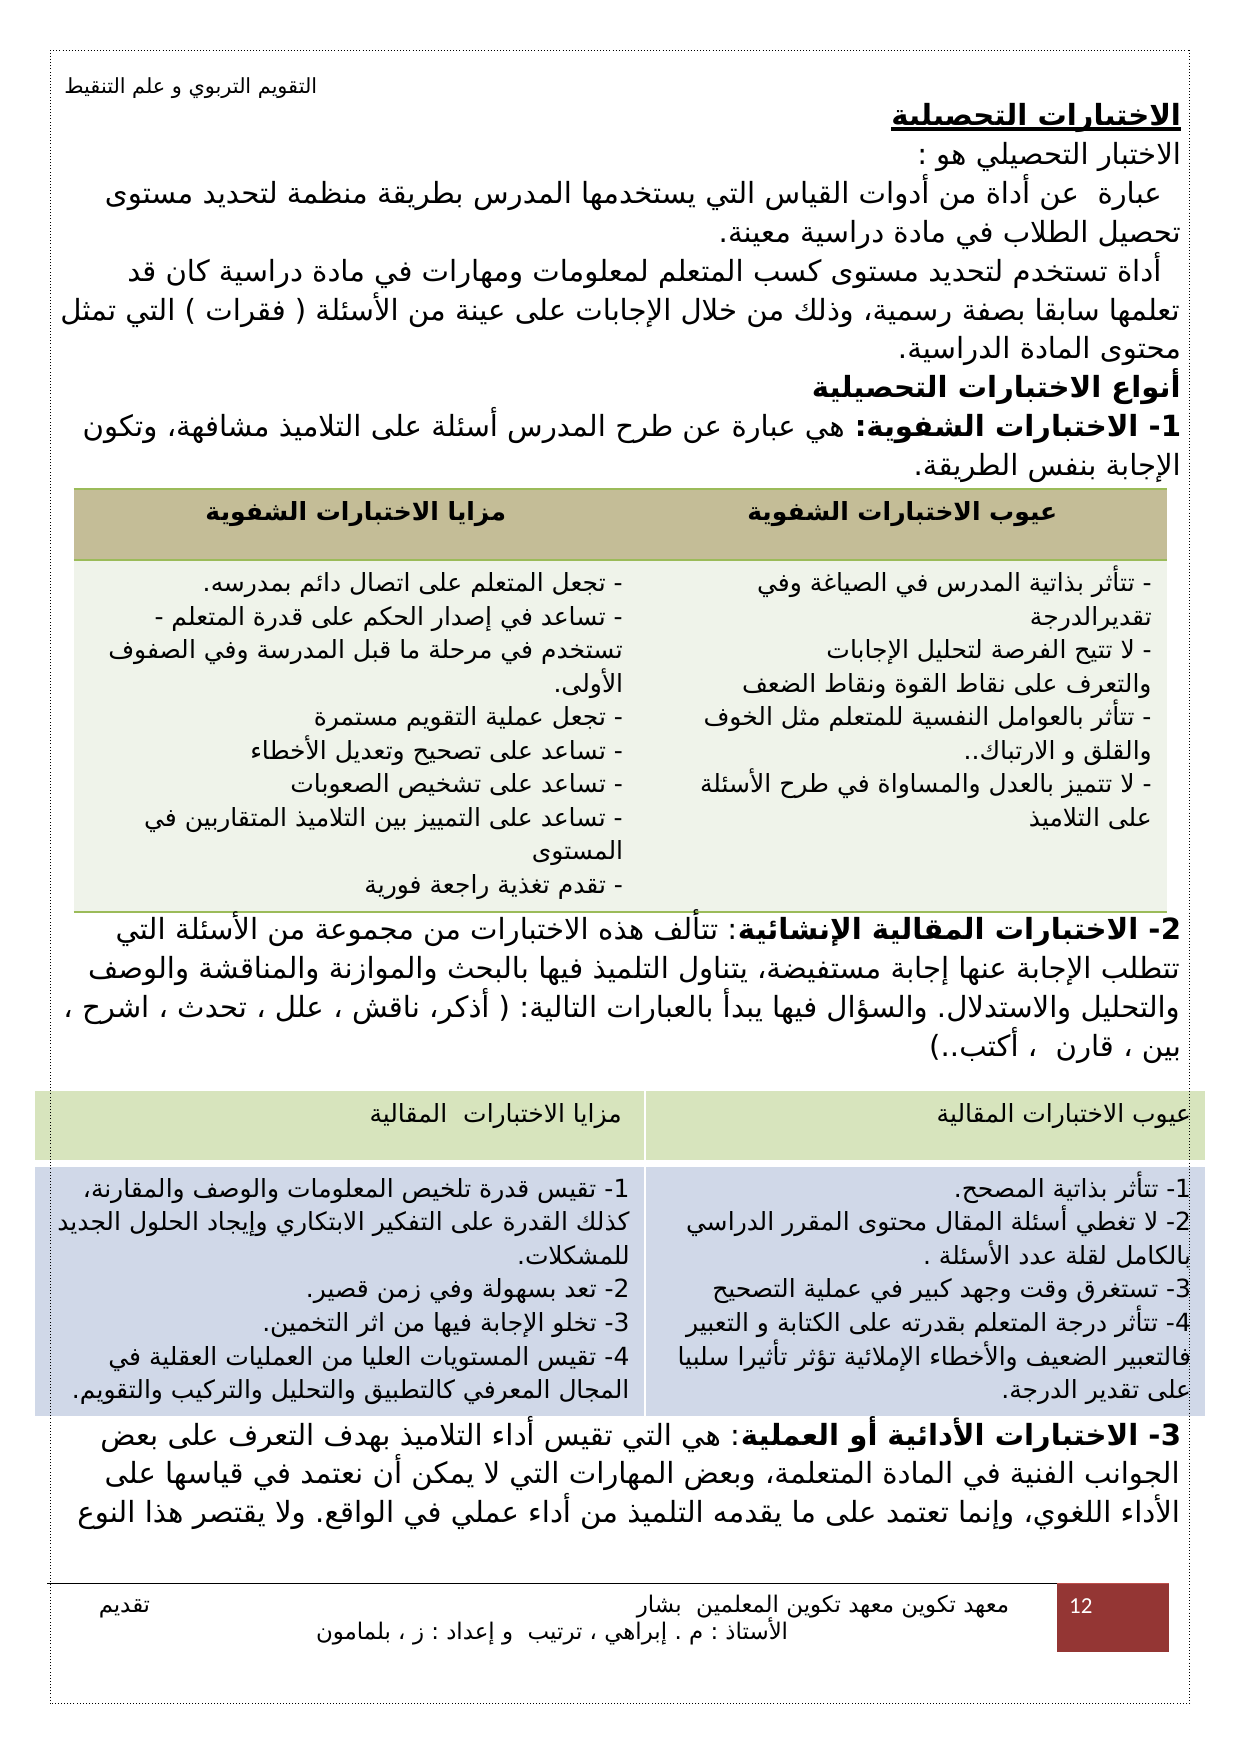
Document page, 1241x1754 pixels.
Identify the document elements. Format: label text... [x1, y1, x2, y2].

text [59, 1418, 1181, 1530]
table_header مزايا الاختبارات المقالية [35, 1091, 644, 1160]
text 2- الاختبارات المقالية الإنشائية: تتألف هذه الاختبارات من مجموعة من الأسئلة التي تتطلب الإجابة عنها إجابة مستفيضة، يتناول التلميذ فيها بالبحث والموازنة والمناقشة والوصف والتحليل والاستدلال. والسؤال فيها يبدأ بالعبارات التالية: ( أذكر، ناقش ، علل ، تحدث ، اشرح ، بين ، قارن ، أكتب..) [59, 913, 1181, 1063]
text الاختبارات التحصيلية [59, 98, 1181, 132]
text أداة تستخدم لتحديد مستوى كسب المتعلم لمعلومات ومهارات في مادة دراسية كان قد تعلمها سابقا بصفة رسمية، وذلك من خلال الإجابات على عينة من الأسئلة ( فقرات ) التي تمثل محتوى المادة الدراسية. [59, 254, 1181, 366]
table_cell 1- تتأثر بذاتية المصحح. 2- لا تغطي أسئلة المقال محتوى المقرر الدراسي بالكامل لقلة عدد الأسئلة . 3- تستغرق وقت وجهد كبير في عملية التصحيح 4- تتأثر درجة المتعلم بقدرته على الكتابة و التعبير فالتعبير الضعيف والأخطاء الإملائية تؤثر تأثيرا سلبيا على تقدير الدرجة. [646, 1167, 1205, 1416]
text 1- الاختبارات الشفوية: هي عبارة عن طرح المدرس أسئلة على التلاميذ مشافهة، وتكون الإجابة بنفس الطريقة. [59, 410, 1181, 483]
text أنواع الاختبارات التحصيلية [59, 371, 1181, 405]
table_header مزايا الاختبارات الشفوية [74, 490, 638, 559]
text عبارة عن أداة من أدوات القياس التي يستخدمها المدرس بطريقة منظمة لتحديد مستوى تحصيل الطلاب في مادة دراسية معينة. [59, 176, 1181, 249]
table_header عيوب الاختبارات الشفوية [638, 490, 1167, 559]
text الاختبار التحصيلي هو : [59, 137, 1181, 171]
table_cell - تتأثر بذاتية المدرس في الصياغة وفي تقديرالدرجة - لا تتيح الفرصة لتحليل الإجابات والتعرف على نقاط القوة ونقاط الضعف - تتأثر بالعوامل النفسية للمتعلم مثل الخوف والقلق و الارتباك.. - لا تتميز بالعدل والمساواة في طرح الأسئلة على التلاميذ [638, 561, 1167, 911]
table_cell 1- تقيس قدرة تلخيص المعلومات والوصف والمقارنة، كذلك القدرة على التفكير الابتكاري وإيجاد الحلول الجديد للمشكلات. 2- تعد بسهولة وفي زمن قصير. 3- تخلو الإجابة فيها من اثر التخمين. 4- تقيس المستويات العليا من العمليات العقلية في المجال المعرفي كالتطبيق والتحليل والتركيب والتقويم. [35, 1167, 644, 1416]
table_header عيوب الاختبارات المقالية [646, 1091, 1205, 1160]
table_cell - تجعل المتعلم على اتصال دائم بمدرسه. - تساعد في إصدار الحكم على قدرة المتعلم - تستخدم في مرحلة ما قبل المدرسة وفي الصفوف الأولى. - تجعل عملية التقويم مستمرة - تساعد على تصحيح وتعديل الأخطاء - تساعد على تشخيص الصعوبات - تساعد على التمييز بين التلاميذ المتقاربين في المستوى - تقدم تغذية راجعة فورية [74, 561, 638, 911]
